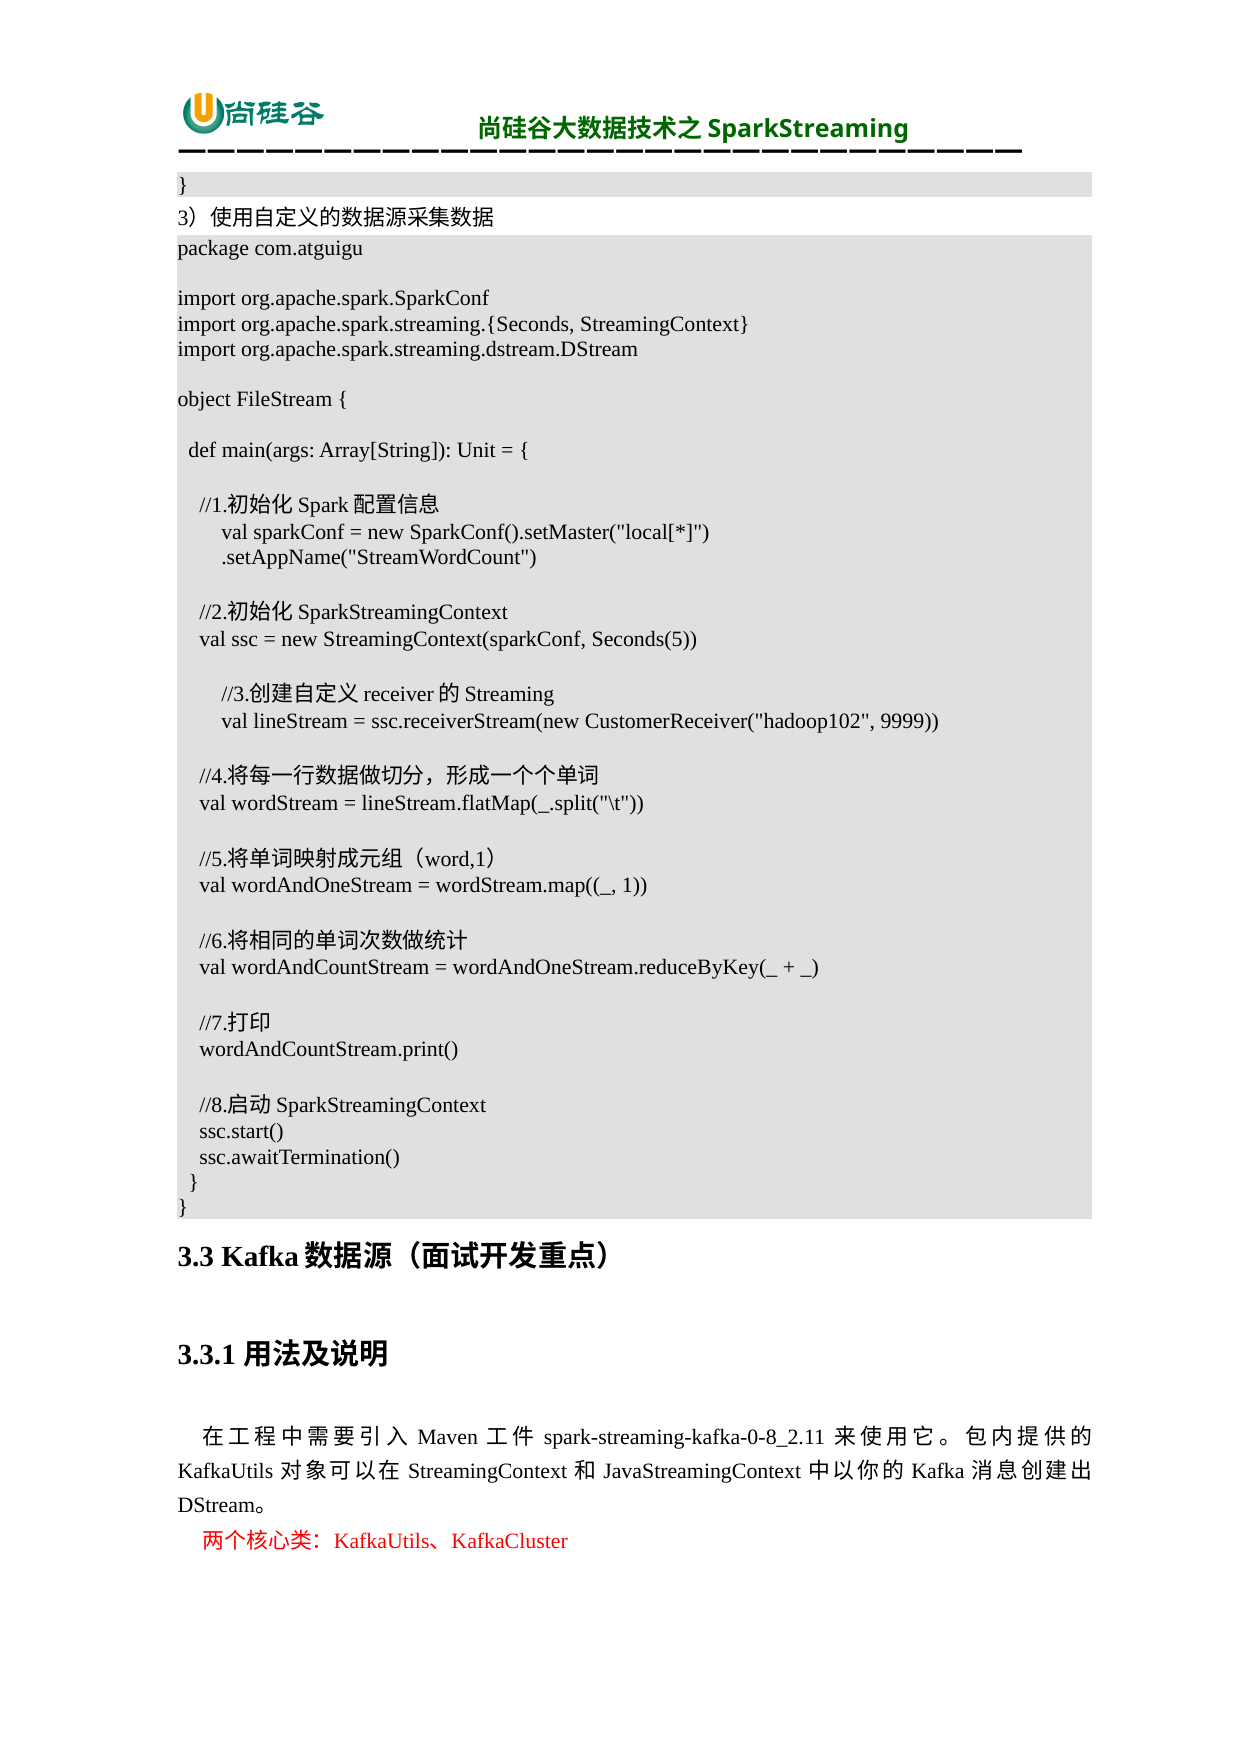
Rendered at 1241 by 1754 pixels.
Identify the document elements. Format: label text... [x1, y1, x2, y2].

text //4.将每一行数据做切分，形成一个个单词 [177, 758, 1092, 790]
text } [177, 1169, 1092, 1194]
text //3.创建自定义receiver的Streaming [177, 676, 1092, 708]
text object FileStream { [177, 386, 1092, 411]
text .setAppName("StreamWordCount") [177, 544, 1092, 569]
subtitle 3.3.1 用法及说明 [177, 1318, 1092, 1386]
text //2.初始化SparkStreamingContext [177, 594, 1092, 626]
text 3）使用自定义的数据源采集数据 [177, 199, 1092, 233]
text val wordAndOneStream = wordStream.map((_, 1)) [177, 872, 1092, 897]
text import org.apache.spark.streaming.dstream.DStream [177, 336, 1092, 361]
text package com.atguigu [177, 235, 1092, 260]
text val wordAndCountStream = wordAndOneStream.reduceByKey(_ + _) [177, 954, 1092, 979]
text //7.打印 [177, 1005, 1092, 1036]
text //1.初始化Spark配置信息 [177, 487, 1092, 519]
text import org.apache.spark.streaming.{Seconds, StreamingContext} [177, 311, 1092, 336]
text val wordStream = lineStream.flatMap(_.split("\t")) [177, 790, 1092, 815]
text 在工程中需要引入Maven工件spark-streaming-kafka-0-8_2.11来使用它。包内提供的 KafkaUtils对象可以在StreamingContext和JavaStreamingContext中以你的Kafka消息创建出 DStream。 [177, 1418, 1092, 1520]
text val lineStream = ssc.receiverStream(new CustomerReceiver("hadoop102", 9999)) [177, 708, 1092, 733]
text } [177, 1194, 1092, 1219]
text def main(args: Array[String]): Unit = { [177, 437, 1092, 462]
text wordAndCountStream.print() [177, 1036, 1092, 1062]
text } [177, 172, 1092, 197]
text //6.将相同的单词次数做统计 [177, 923, 1092, 954]
subtitle 3.3 Kafka数据源（面试开发重点） [177, 1219, 1092, 1287]
text ssc.start() [177, 1118, 1092, 1144]
text //5.将单词映射成元组（word,1） [177, 841, 1092, 872]
text import org.apache.spark.SparkConf [177, 285, 1092, 311]
text val ssc = new StreamingContext(sparkConf, Seconds(5)) [177, 626, 1092, 651]
text //8.启动SparkStreamingContext [177, 1087, 1092, 1118]
text ssc.awaitTermination() [177, 1144, 1092, 1169]
text 两个核心类：KafkaUtils、KafkaCluster [177, 1522, 1092, 1556]
text val sparkConf = new SparkConf().setMaster("local[*]") [177, 519, 1092, 544]
picture [177, 88, 328, 138]
